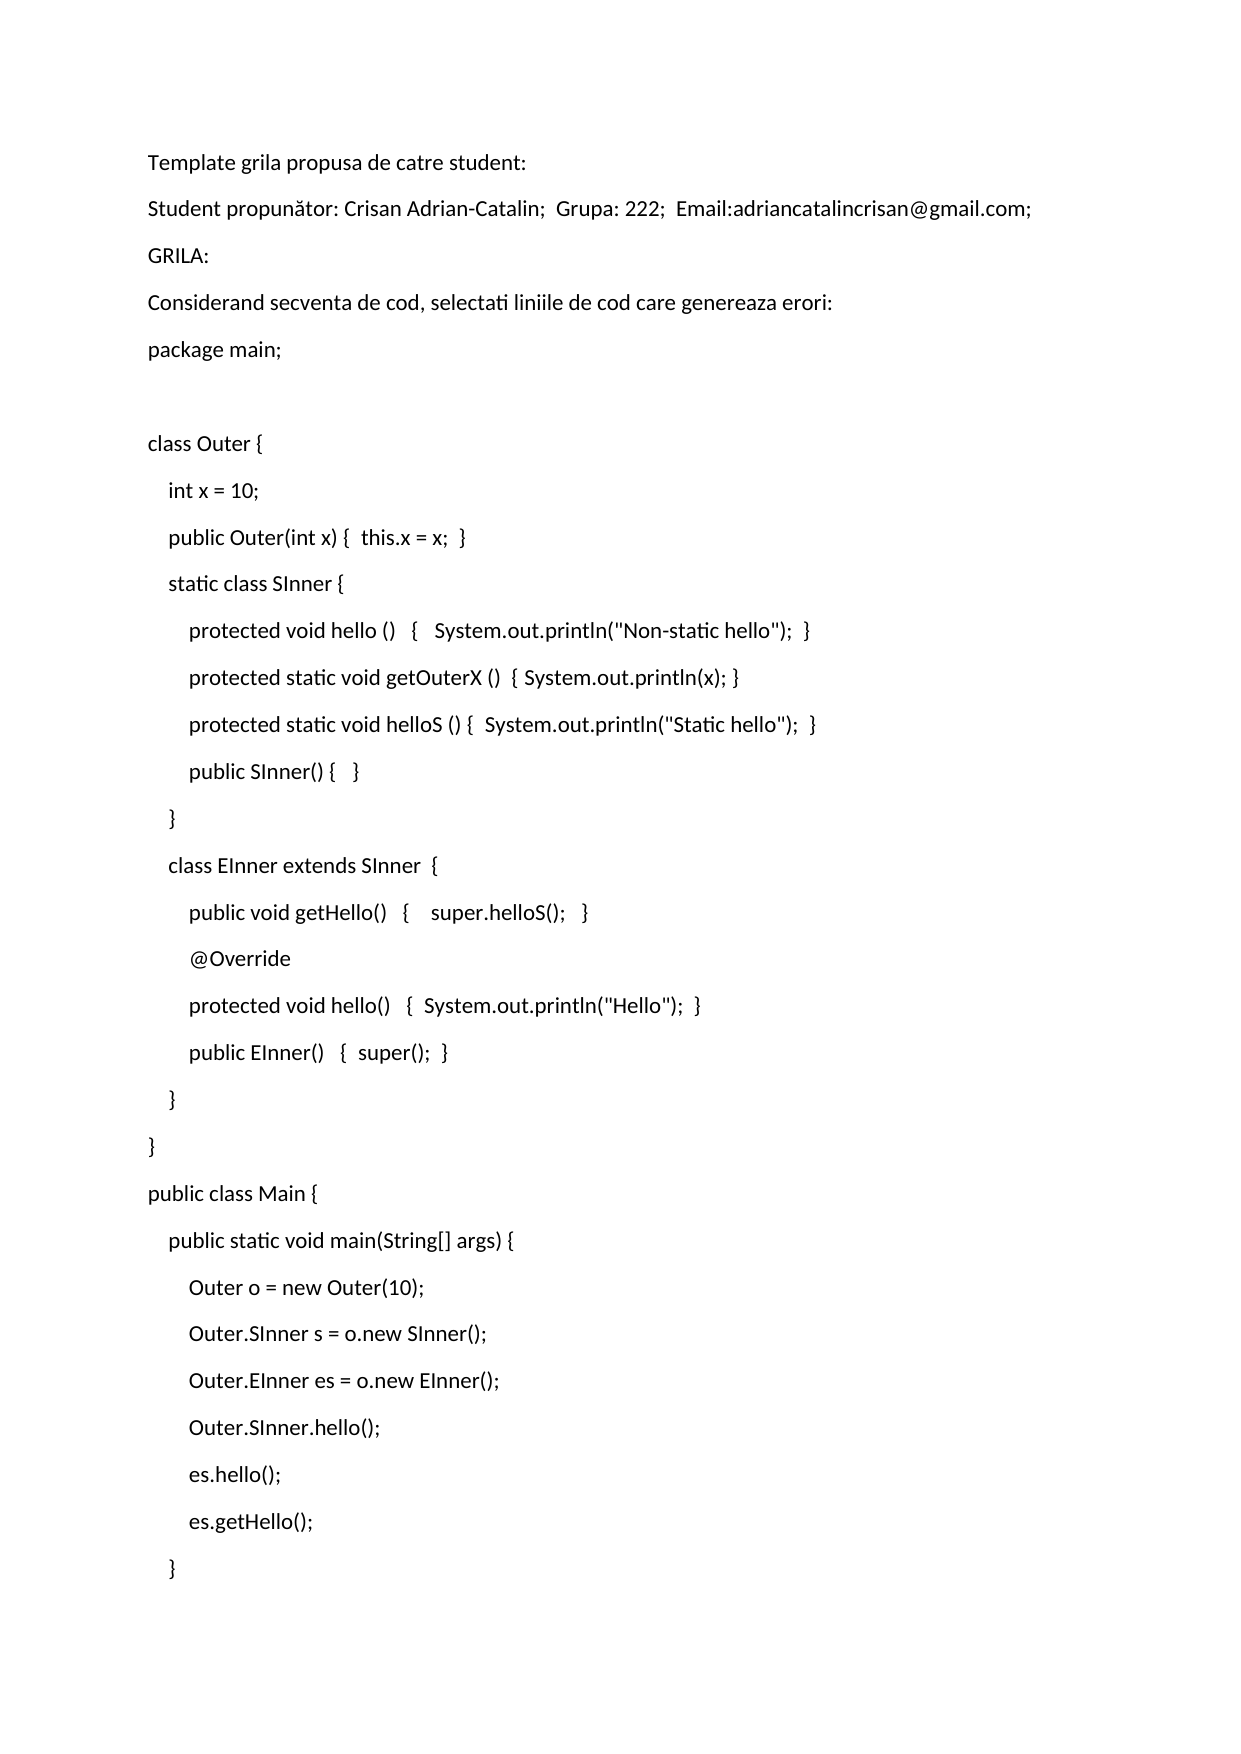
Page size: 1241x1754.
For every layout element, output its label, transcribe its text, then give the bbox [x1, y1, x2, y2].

text public SInner() {​​​​ }​​​​ [148, 757, 1093, 785]
text public EInner() {​​​​ super(); }​​​​ [148, 1038, 1093, 1066]
text }​​​​ [148, 1554, 1093, 1582]
text class Outer {​​​​ [148, 429, 1093, 457]
text int x = 10; [148, 476, 1093, 504]
text Outer.EInner es = o.new EInner(); [148, 1366, 1093, 1394]
text es.hello(); [148, 1460, 1093, 1488]
text Outer.SInner s = o.new SInner(); [148, 1319, 1093, 1347]
text public static void main(String[] args) {​​​​ [148, 1226, 1093, 1254]
text Template grila propusa de catre student: [148, 148, 1093, 176]
text public class Main {​​​​ [148, 1179, 1093, 1207]
text Outer.SInner.hello(); [148, 1413, 1093, 1441]
text }​​​​ [148, 1132, 1093, 1160]
text protected static void helloS () {​​​​ System.out.println("Static hello"); }​​​​ [148, 710, 1093, 738]
text Outer o = new Outer(10); [148, 1273, 1093, 1301]
text Student propunător: Crisan Adrian-Catalin; Grupa: 222; Email:adriancatalincrisan@gmail.com; [148, 194, 1093, 222]
text protected void hello () {​​​​ System.out.println("Non-static hello"); }​​​​ [148, 616, 1093, 644]
text public Outer(int x) {​​​​ this.x = x; }​​​​ [148, 523, 1093, 551]
text es.getHello(); [148, 1507, 1093, 1535]
text class EInner extends SInner {​​​​ [148, 851, 1093, 879]
text package main; [148, 335, 1093, 363]
text Considerand secventa de cod, selectati liniile de cod care genereaza erori: [148, 288, 1093, 316]
text GRILA: [148, 241, 1093, 269]
text @Override [148, 944, 1093, 972]
text public void getHello() {​​​​ super.helloS(); }​​​​ [148, 898, 1093, 926]
text protected static void getOuterX () {​​​​ System.out.println(x); }​​​​ [148, 663, 1093, 691]
text protected void hello() {​​​​ System.out.println("Hello"); }​​​​ [148, 991, 1093, 1019]
text static class SInner {​​​​ [148, 569, 1093, 597]
text }​​​​ [148, 1085, 1093, 1113]
text }​​​​ [148, 804, 1093, 832]
